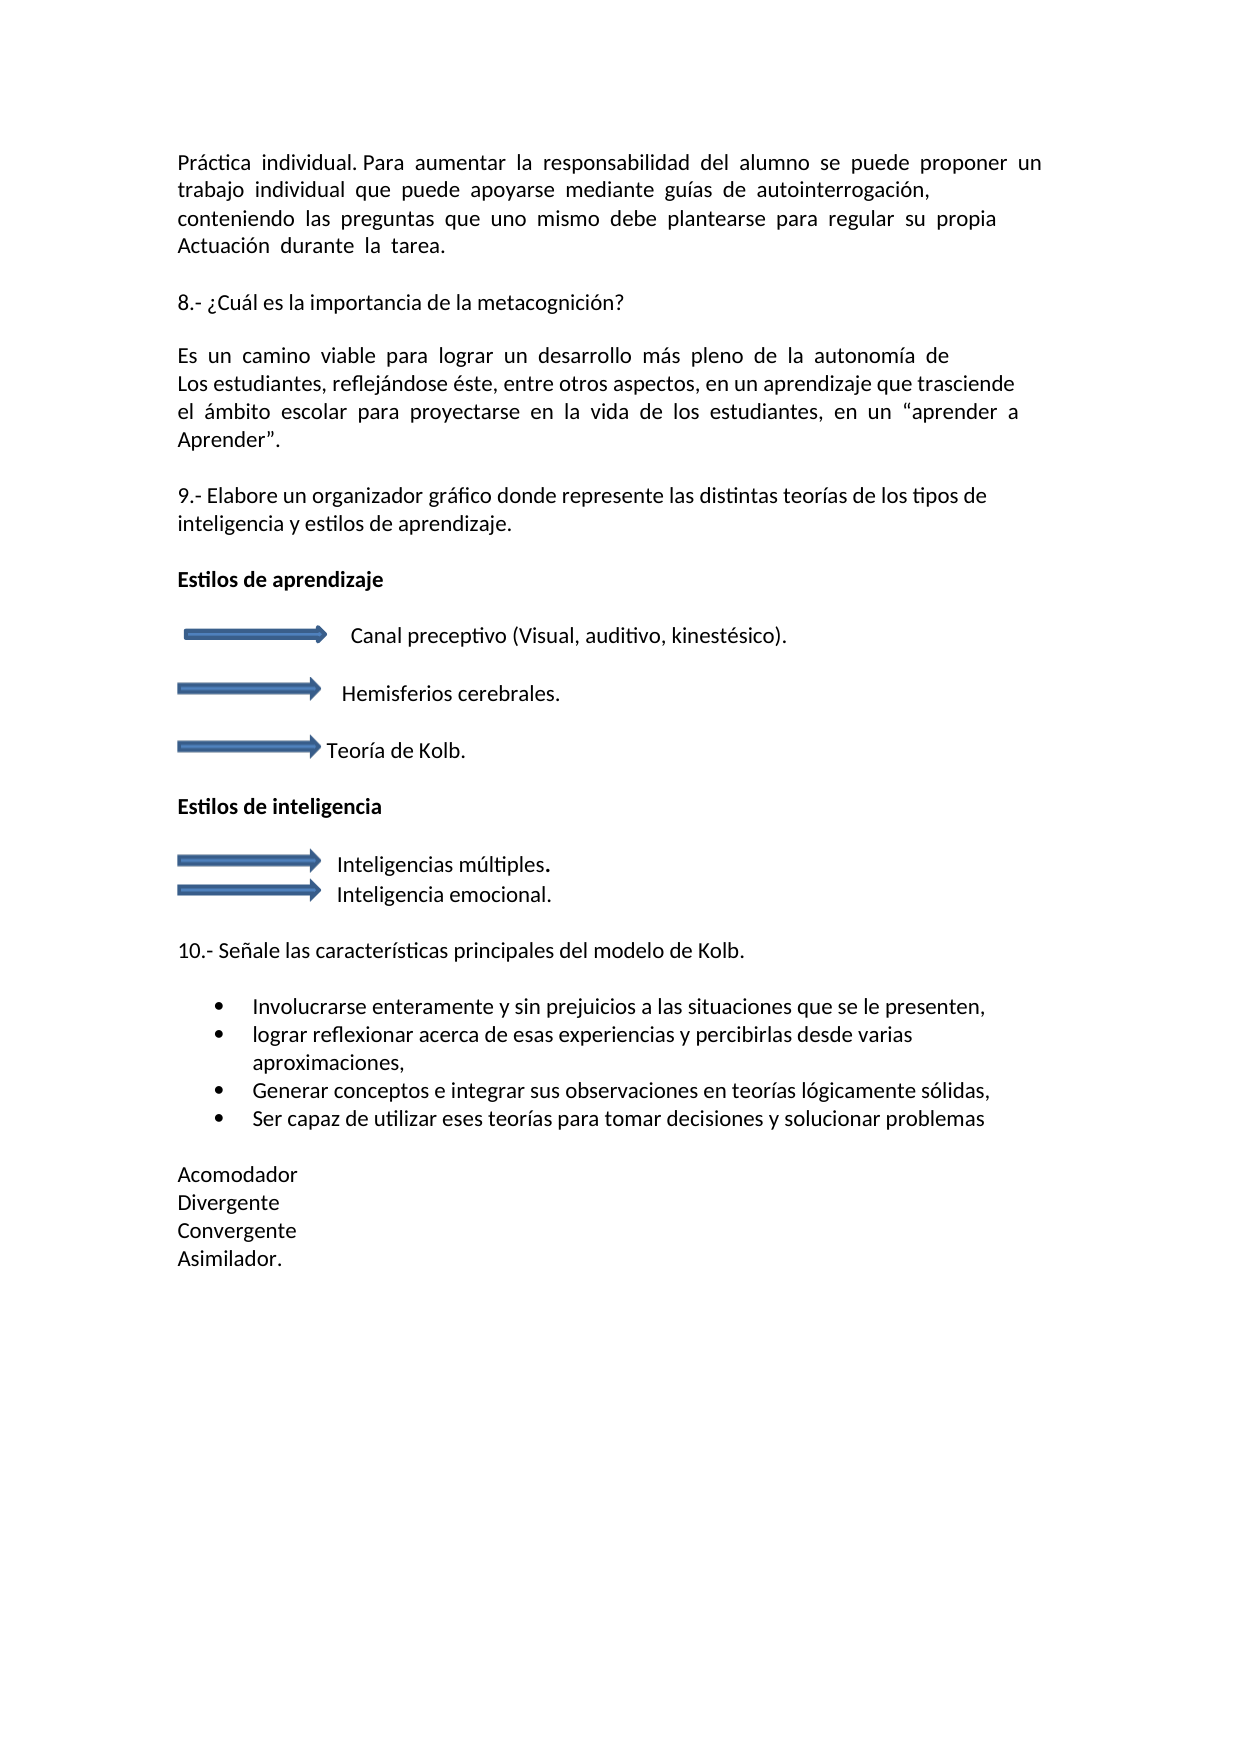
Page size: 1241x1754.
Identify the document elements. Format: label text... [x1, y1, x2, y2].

text Actuación durante la tarea. [177, 232, 1063, 260]
text Acomodador [177, 1160, 1063, 1188]
picture [177, 878, 322, 902]
text Los estudiantes, reflejándose éste, entre otros aspectos, en un aprendizaje que trasciende [177, 369, 1063, 397]
text Es un camino viable para lograr un desarrollo más pleno de la autonomía de [177, 341, 1063, 369]
text 9.- Elabore un organizador gráfico donde represente las distintas teorías de los tipos de inteligencia y estilos de aprendizaje. [177, 481, 1063, 537]
text Hemisferios cerebrales. [177, 677, 1063, 707]
text Estilos de aprendizaje [177, 565, 1063, 593]
text 8.- ¿Cuál es la importancia de la metacognición? [177, 288, 1063, 316]
list Generar conceptos e integrar sus observaciones en teorías lógicamente sólidas, [215, 1076, 1063, 1104]
text 10.- Señale las características principales del modelo de Kolb. [177, 936, 1063, 964]
text Teoría de Kolb. [177, 735, 1063, 764]
text Estilos de inteligencia [177, 792, 1063, 820]
list Ser capaz de utilizar eses teorías para tomar decisiones y solucionar problemas [215, 1104, 1063, 1132]
list lograr reflexionar acerca de esas experiencias y percibirlas desde varias aproximaciones, [215, 1020, 1063, 1076]
text Práctica individual. Para aumentar la responsabilidad del alumno se puede proponer un trabajo individual que puede apoyarse mediante guías de autointerrogación, [177, 148, 1063, 204]
text Asimilador. [177, 1244, 1063, 1272]
picture [177, 734, 322, 759]
text Convergente [177, 1216, 1063, 1244]
text el ámbito escolar para proyectarse en la vida de los estudiantes, en un “aprender a [177, 397, 1063, 425]
list Involucrarse enteramente y sin prejuicios a las situaciones que se le presenten, [215, 992, 1063, 1020]
picture [177, 848, 322, 873]
text Inteligencias múltiples. [177, 848, 1063, 878]
text Canal preceptivo (Visual, auditivo, kinestésico). [177, 621, 1063, 649]
text conteniendo las preguntas que uno mismo debe plantearse para regular su propia [177, 204, 1063, 232]
text Divergente [177, 1188, 1063, 1216]
picture [177, 677, 322, 701]
text Inteligencia emocional. [177, 878, 1063, 908]
text Aprender”. [177, 425, 1063, 453]
